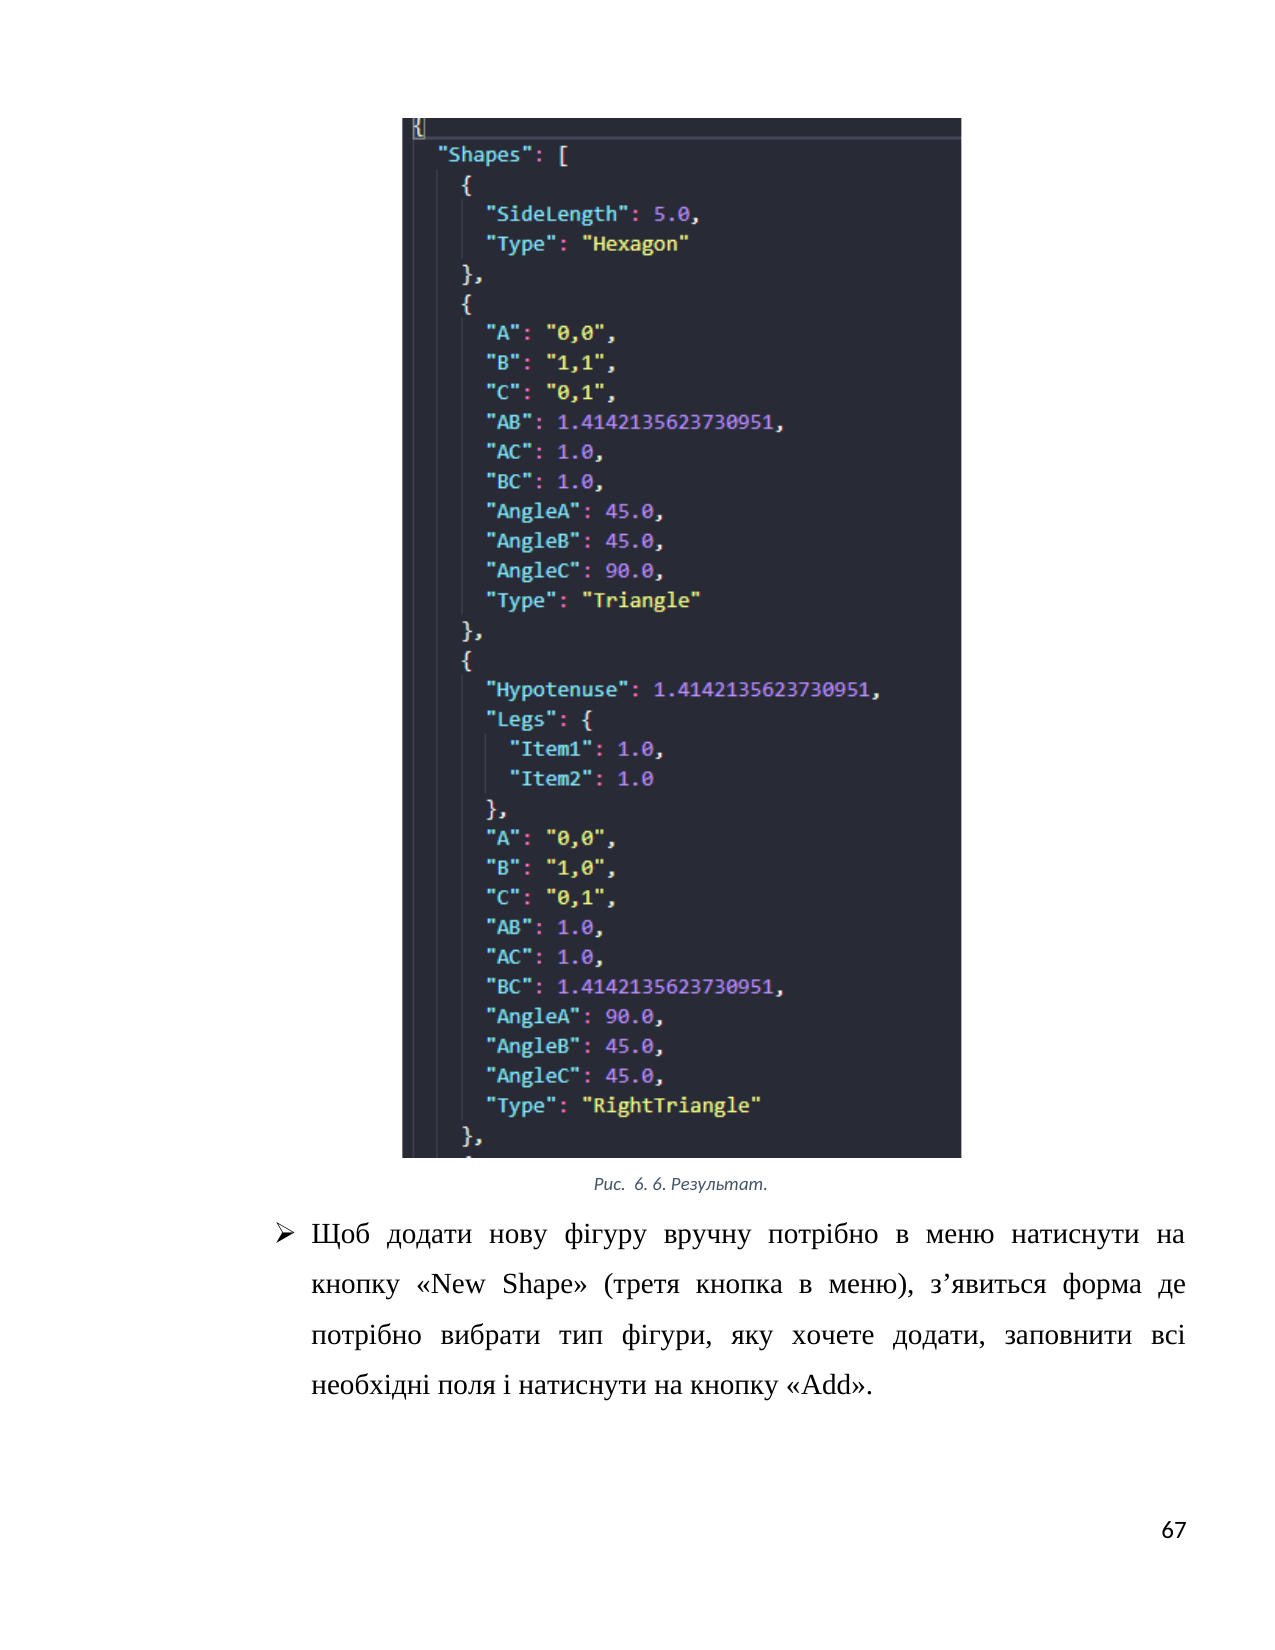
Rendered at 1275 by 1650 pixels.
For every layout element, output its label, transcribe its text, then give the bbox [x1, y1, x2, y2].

list Щоб додати нову фігуру вручну потрібно в меню натиснути на кнопку «New Shape» (третя кнопка в меню), з’явиться форма де потрібно вибрати тип фігури, яку хочете додати, заповнити всі необхідні поля і натиснути на кнопку «Add». [274, 1216, 1186, 1401]
picture [402, 118, 962, 1158]
text Рис. 6. 6. Результат. [177, 1172, 1186, 1195]
